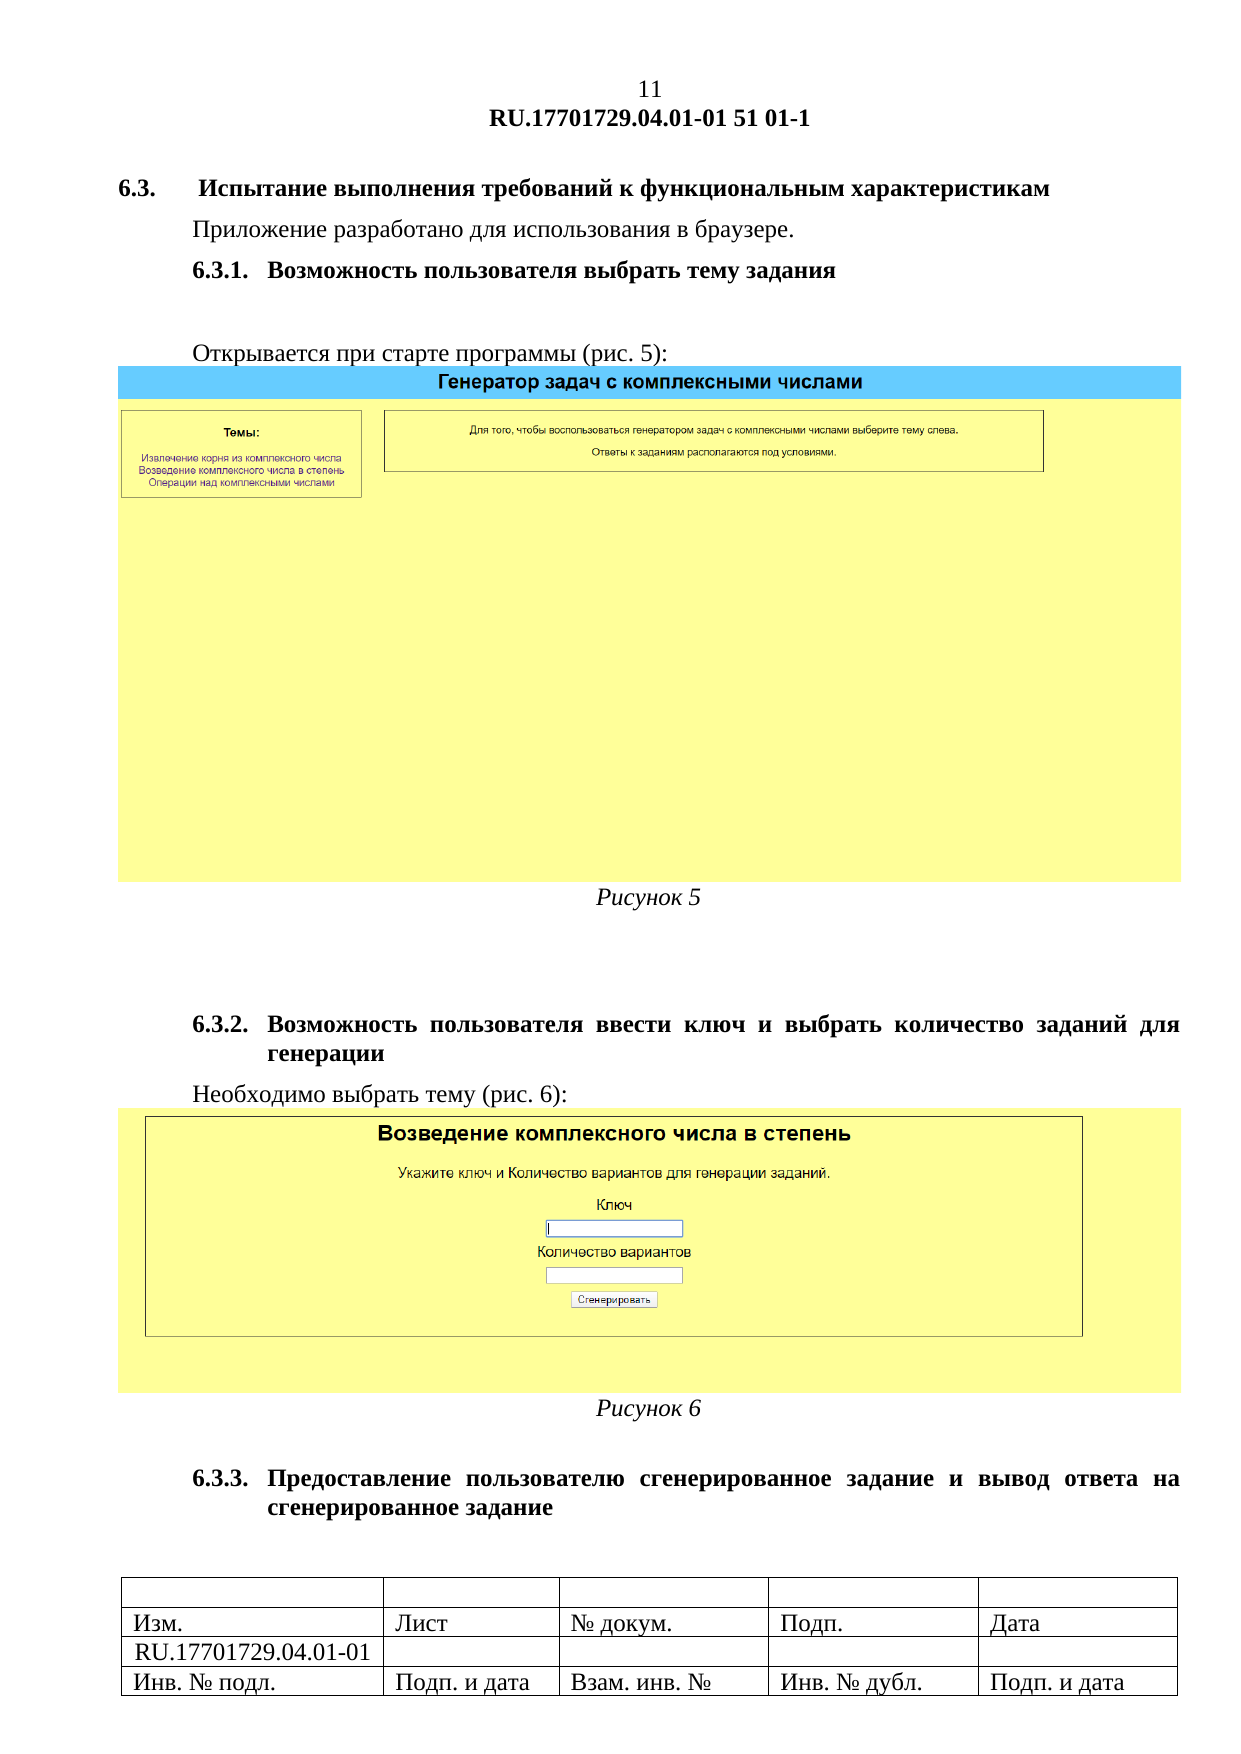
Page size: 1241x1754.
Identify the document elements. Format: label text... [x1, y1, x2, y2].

subtitle Испытание выполнения требований к функциональным характеристикам [118, 173, 1181, 201]
subtitle Возможность пользователя выбрать тему задания [192, 255, 1181, 284]
text Открывается при старте программы (рис. 5): [118, 338, 1181, 366]
subtitle Предоставление пользователю сгенерированное задание и вывод ответа на сгенерированное задание [192, 1463, 1181, 1521]
text Рисунок 6 [118, 1393, 1181, 1422]
text Приложение разработано для использования в браузере. [118, 214, 1181, 243]
subtitle Возможность пользователя ввести ключ и выбрать количество заданий для генерации [192, 1009, 1181, 1067]
picture [118, 366, 1182, 882]
text Необходимо выбрать тему (рис. 6): [118, 1079, 1181, 1108]
picture [118, 1108, 1182, 1393]
text Рисунок 5 [118, 882, 1181, 911]
